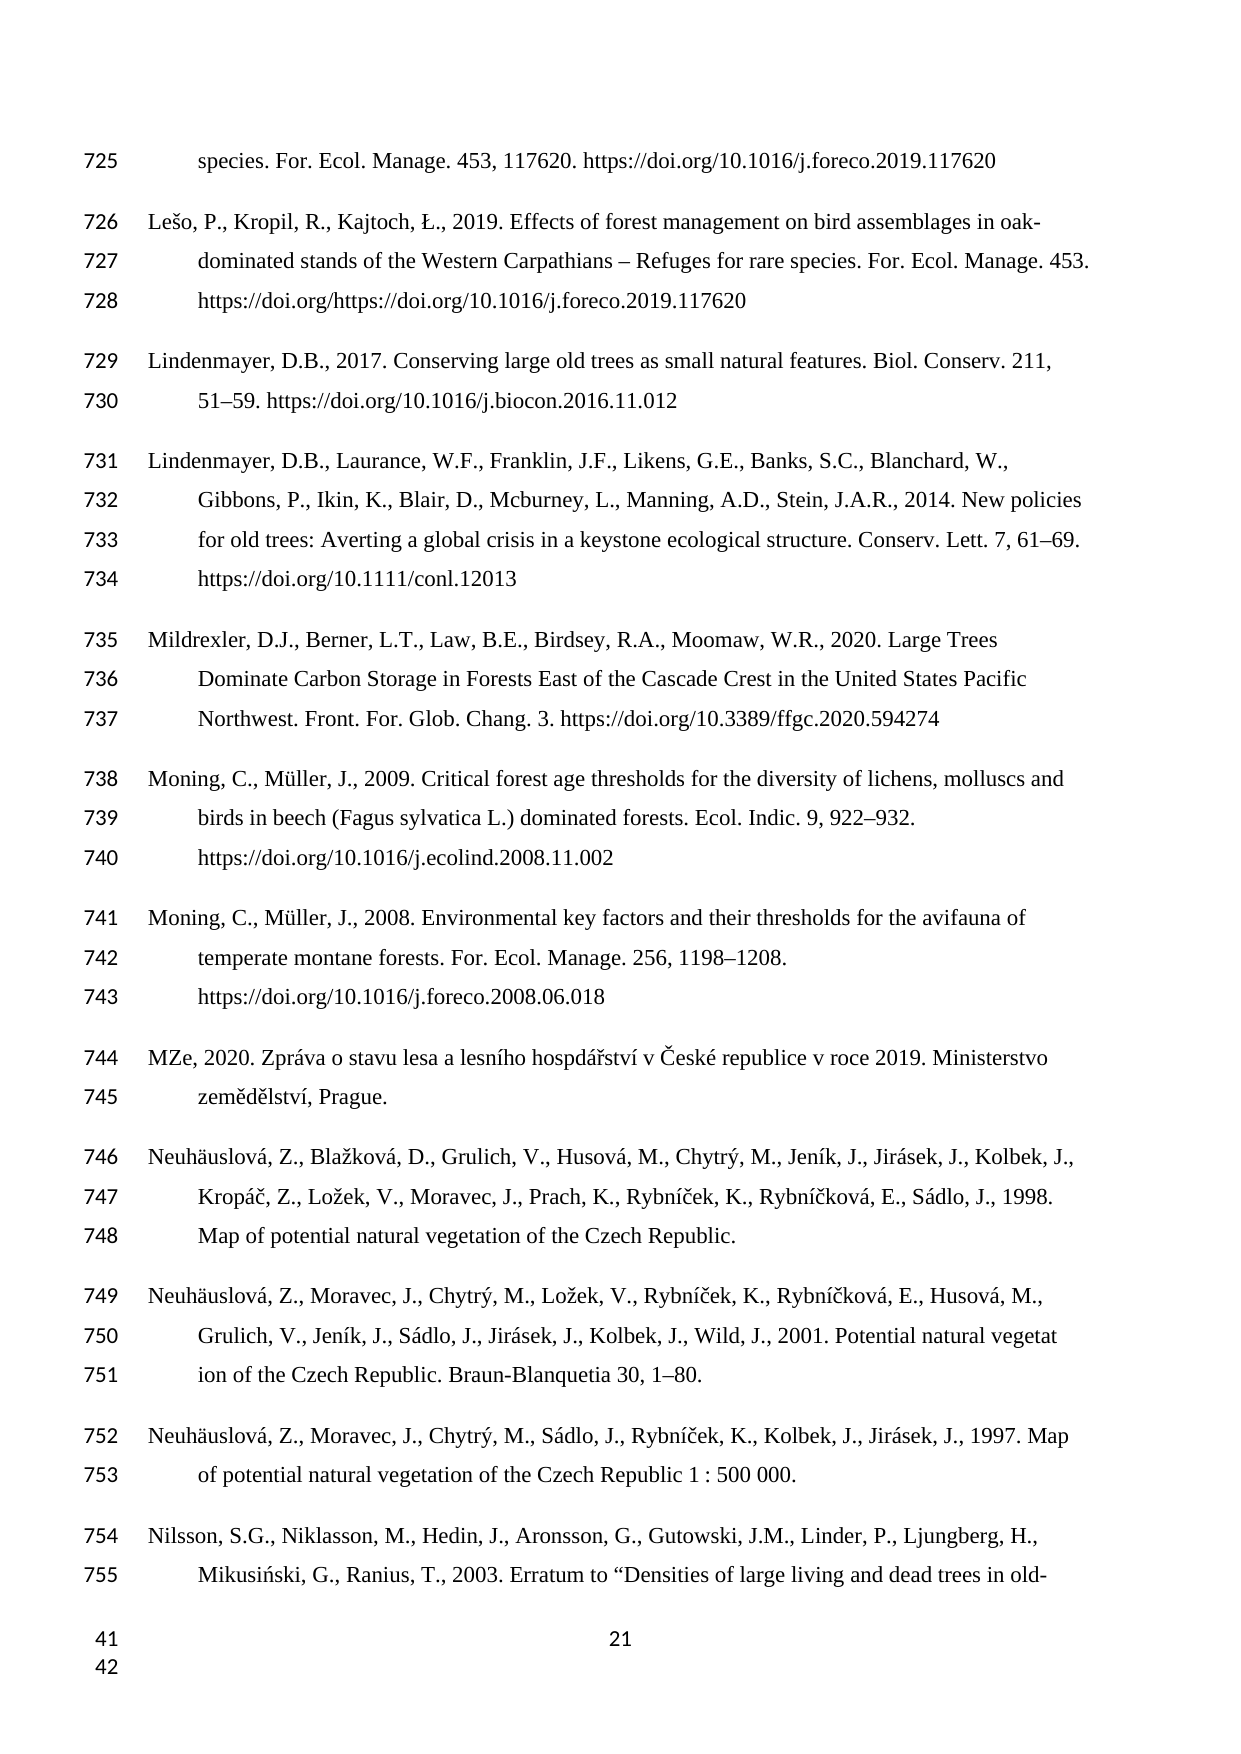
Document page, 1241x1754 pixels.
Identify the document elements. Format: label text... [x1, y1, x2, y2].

text Moning, C., Müller, J., 2008. Environmental key factors and their thresholds for the avifauna of temperate montane forests. For. Ecol. Manage. 256, 1198–1208. https://doi.org/10.1016/j.foreco.2008.06.018 [148, 904, 1093, 1009]
text Lindenmayer, D.B., 2017. Conserving large old trees as small natural features. Biol. Conserv. 211, 51–59. https://doi.org/10.1016/j.biocon.2016.11.012 [148, 347, 1093, 413]
text Neuhäuslová, Z., Moravec, J., Chytrý, M., Ložek, V., Rybníček, K., Rybníčková, E., Husová, M., Grulich, V., Jeník, J., Sádlo, J., Jirásek, J., Kolbek, J., Wild, J., 2001. Potential natural vegetat ion of the Czech Republic. Braun-Blanquetia 30, 1–80. [148, 1283, 1093, 1388]
text Neuhäuslová, Z., Blažková, D., Grulich, V., Husová, M., Chytrý, M., Jeník, J., Jirásek, J., Kolbek, J., Kropáč, Z., Ložek, V., Moravec, J., Prach, K., Rybníček, K., Rybníčková, E., Sádlo, J., 1998. Map of potential natural vegetation of the Czech Republic. [148, 1143, 1093, 1249]
text Lindenmayer, D.B., Laurance, W.F., Franklin, J.F., Likens, G.E., Banks, S.C., Blanchard, W., Gibbons, P., Ikin, K., Blair, D., Mcburney, L., Manning, A.D., Stein, J.A.R., 2014. New policies for old trees: Averting a global crisis in a keystone ecological structure. Conserv. Lett. 7, 61–69. https://doi.org/10.1111/conl.12013 [148, 447, 1093, 592]
text Moning, C., Müller, J., 2009. Critical forest age thresholds for the diversity of lichens, molluscs and birds in beech (Fagus sylvatica L.) dominated forests. Ecol. Indic. 9, 922–932. https://doi.org/10.1016/j.ecolind.2008.11.002 [148, 765, 1093, 870]
text Mildrexler, D.J., Berner, L.T., Law, B.E., Birdsey, R.A., Moomaw, W.R., 2020. Large Trees Dominate Carbon Storage in Forests East of the Cascade Crest in the United States Pacific Northwest. Front. For. Glob. Chang. 3. https://doi.org/10.3389/ffgc.2020.594274 [148, 626, 1093, 731]
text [148, 148, 1093, 174]
text Lešo, P., Kropil, R., Kajtoch, Ł., 2019. Effects of forest management on bird assemblages in oak-dominated stands of the Western Carpathians – Refuges for rare species. For. Ecol. Manage. 453. https://doi.org/https://doi.org/10.1016/j.foreco.2019.117620 [148, 208, 1093, 313]
text MZe, 2020. Zpráva o stavu lesa a lesního hospdářství v České republice v roce 2019. Ministerstvo zemědělství, Prague. [148, 1043, 1093, 1109]
text Neuhäuslová, Z., Moravec, J., Chytrý, M., Sádlo, J., Rybníček, K., Kolbek, J., Jirásek, J., 1997. Map of potential natural vegetation of the Czech Republic 1 : 500 000. [148, 1422, 1093, 1488]
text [148, 1522, 1093, 1587]
